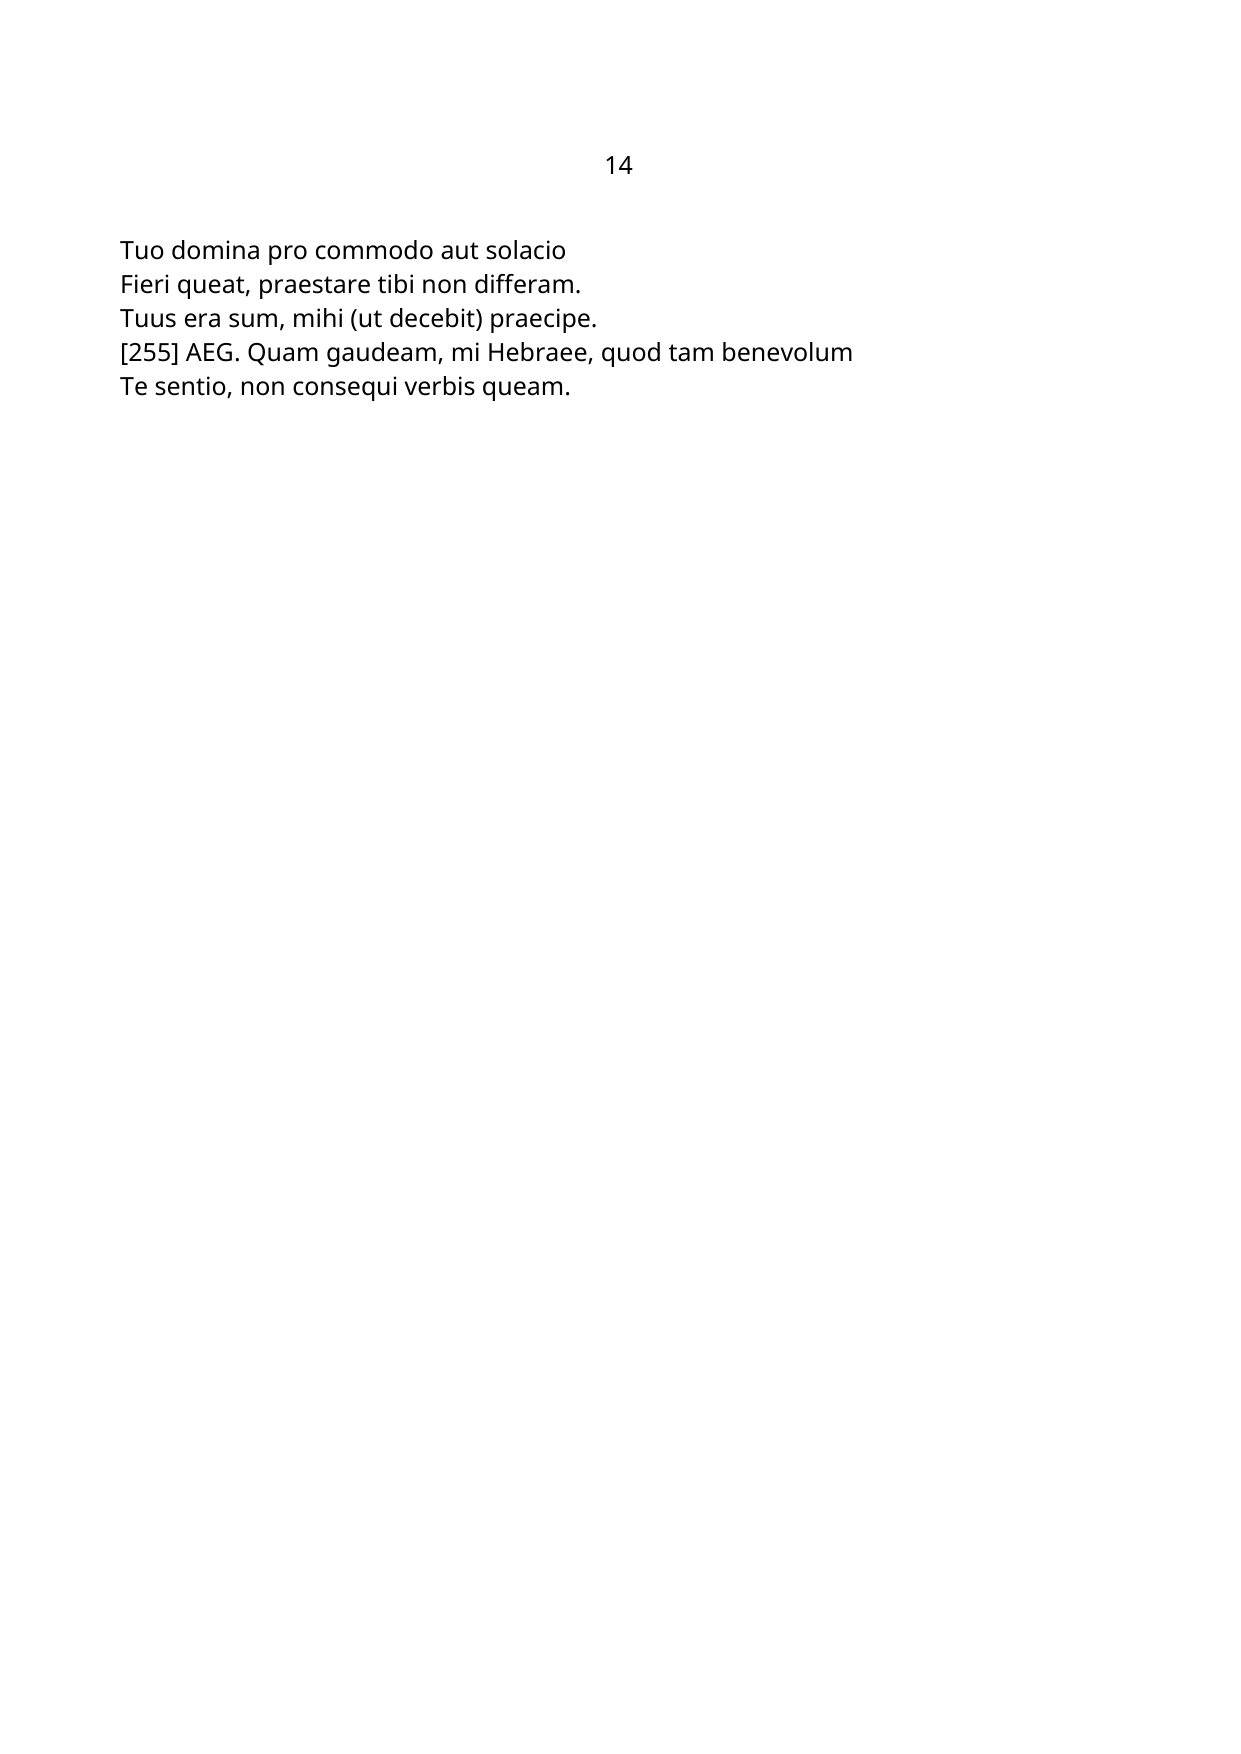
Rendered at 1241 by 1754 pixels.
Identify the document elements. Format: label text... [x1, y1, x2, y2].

text Tuus era sum, mihi (ut decebit) praecipe. [120, 301, 1120, 335]
text Fieri queat, praestare tibi non differam. [120, 267, 1120, 301]
text Tuo domina pro commodo aut solacio [120, 232, 1120, 267]
text Te sentio, non consequi verbis queam. [120, 369, 1120, 403]
text [255] AEG. Quam gaudeam, mi Hebraee, quod tam benevolum [120, 335, 1120, 369]
